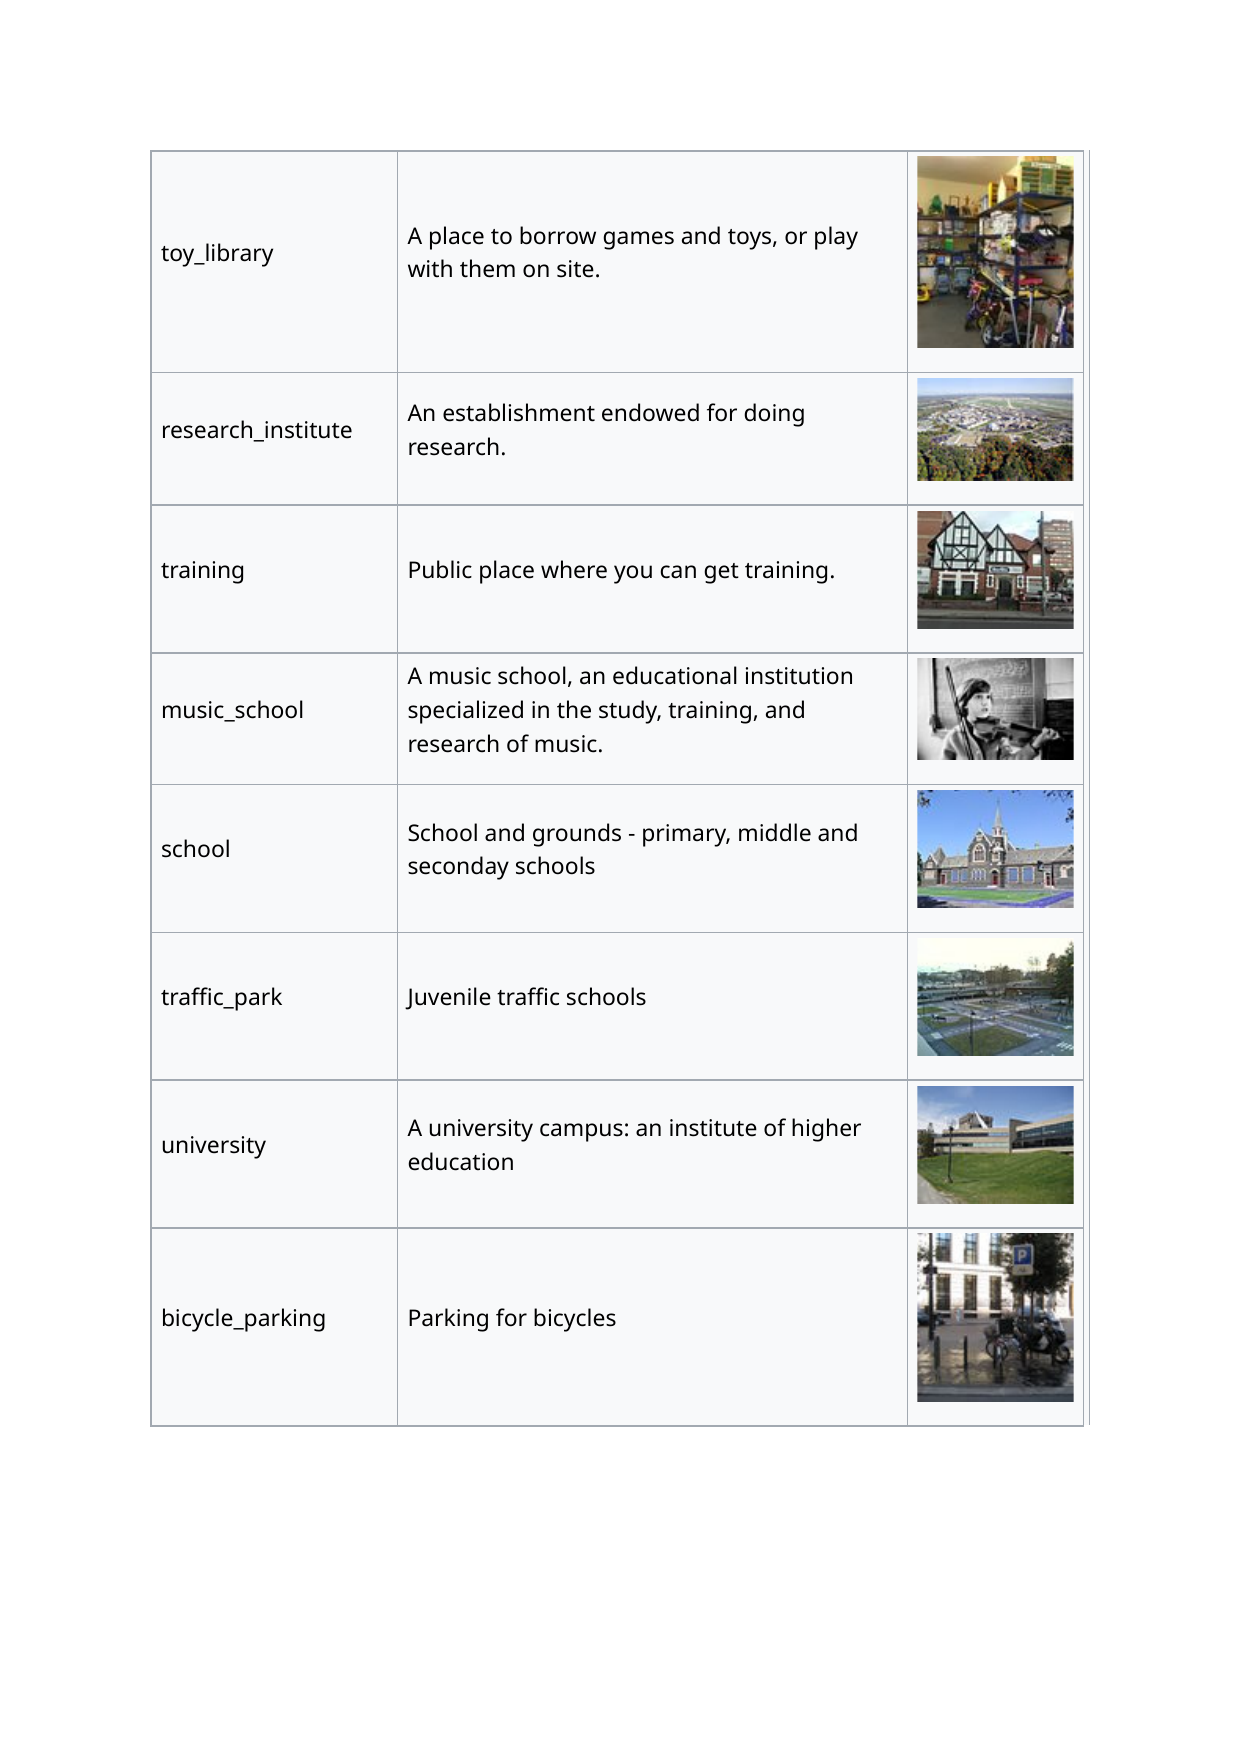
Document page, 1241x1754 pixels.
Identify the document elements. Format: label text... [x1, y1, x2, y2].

table_cell [908, 152, 1083, 372]
table_cell [1084, 932, 1089, 1079]
table_cell research_institute [152, 373, 397, 504]
table_cell university [152, 1081, 397, 1227]
table_cell [1084, 1079, 1089, 1227]
table_cell Public place where you can get training. [398, 506, 907, 652]
table_cell [1084, 1227, 1089, 1425]
table_cell toy_library [152, 152, 397, 372]
table_cell An establishment endowed for doing research. [398, 373, 907, 504]
picture [917, 1086, 1074, 1204]
table_cell Parking for bicycles [398, 1229, 907, 1425]
table_cell [908, 373, 1083, 504]
picture [917, 156, 1074, 348]
table_cell [908, 506, 1083, 652]
picture [917, 790, 1074, 908]
table_cell [908, 1081, 1083, 1227]
table_cell [1084, 504, 1089, 652]
table_cell [1084, 150, 1089, 372]
picture [917, 658, 1074, 760]
table_cell [1084, 784, 1089, 932]
table_cell A university campus: an institute of higher education [398, 1081, 907, 1227]
picture [917, 1233, 1074, 1402]
picture [917, 378, 1074, 481]
picture [917, 938, 1074, 1056]
table_cell bicycle_parking [152, 1229, 397, 1425]
table_cell [908, 785, 1083, 932]
picture [917, 511, 1074, 629]
table_cell A music school, an educational institution specialized in the study, training, and research of music. [398, 654, 907, 784]
table_cell [908, 1229, 1083, 1425]
table_cell School and grounds - primary, middle and seconday schools [398, 785, 907, 932]
table_cell [908, 654, 1083, 784]
table_cell Juvenile traffic schools [398, 933, 907, 1079]
table_cell school [152, 785, 397, 932]
table_cell training [152, 506, 397, 652]
table_cell music_school [152, 654, 397, 784]
table_cell traffic_park [152, 933, 397, 1079]
table_cell [1084, 372, 1089, 504]
table_cell [908, 933, 1083, 1079]
table_cell A place to borrow games and toys, or play with them on site. [398, 152, 907, 372]
table_cell [1084, 652, 1089, 784]
